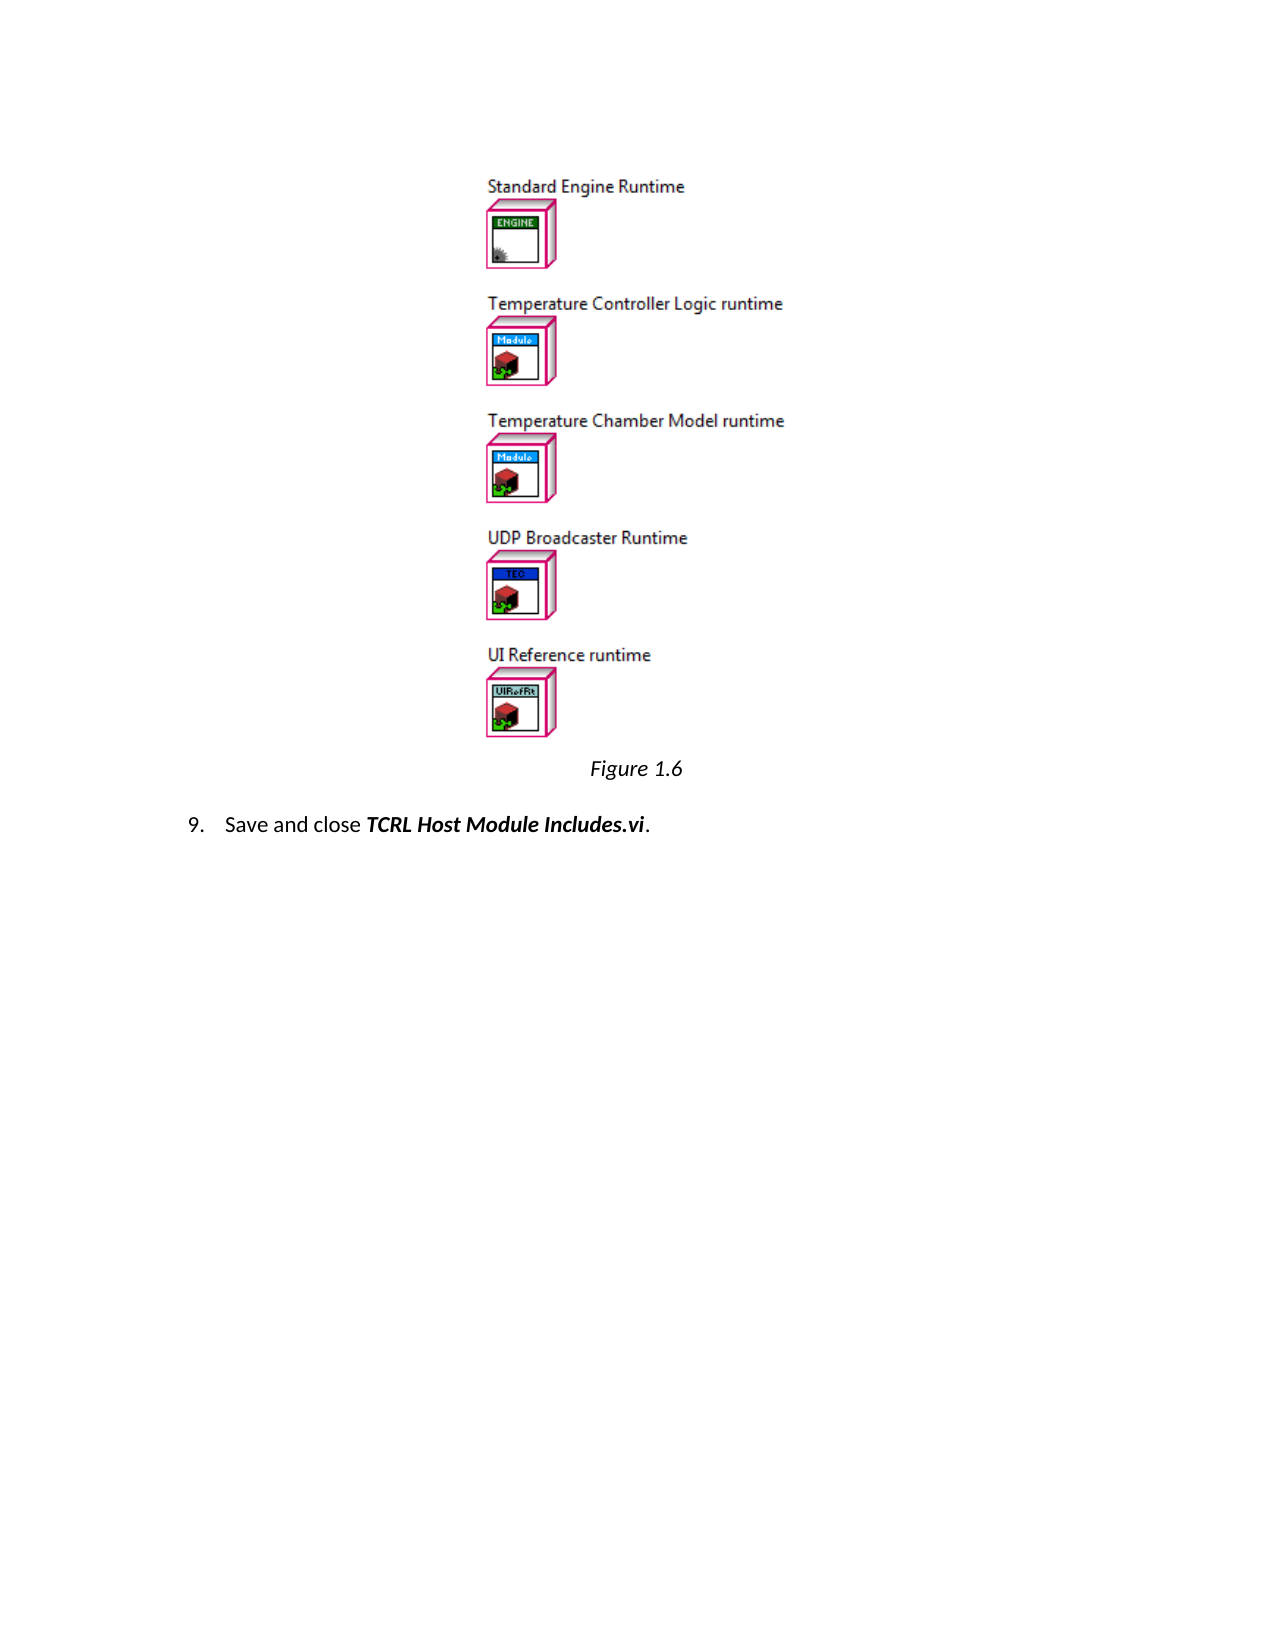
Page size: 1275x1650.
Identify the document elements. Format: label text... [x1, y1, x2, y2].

list Save and close TCRL Host Module Includes.vi. [187, 810, 1125, 838]
picture [461, 150, 814, 755]
text Figure 1.6 [150, 754, 1125, 782]
